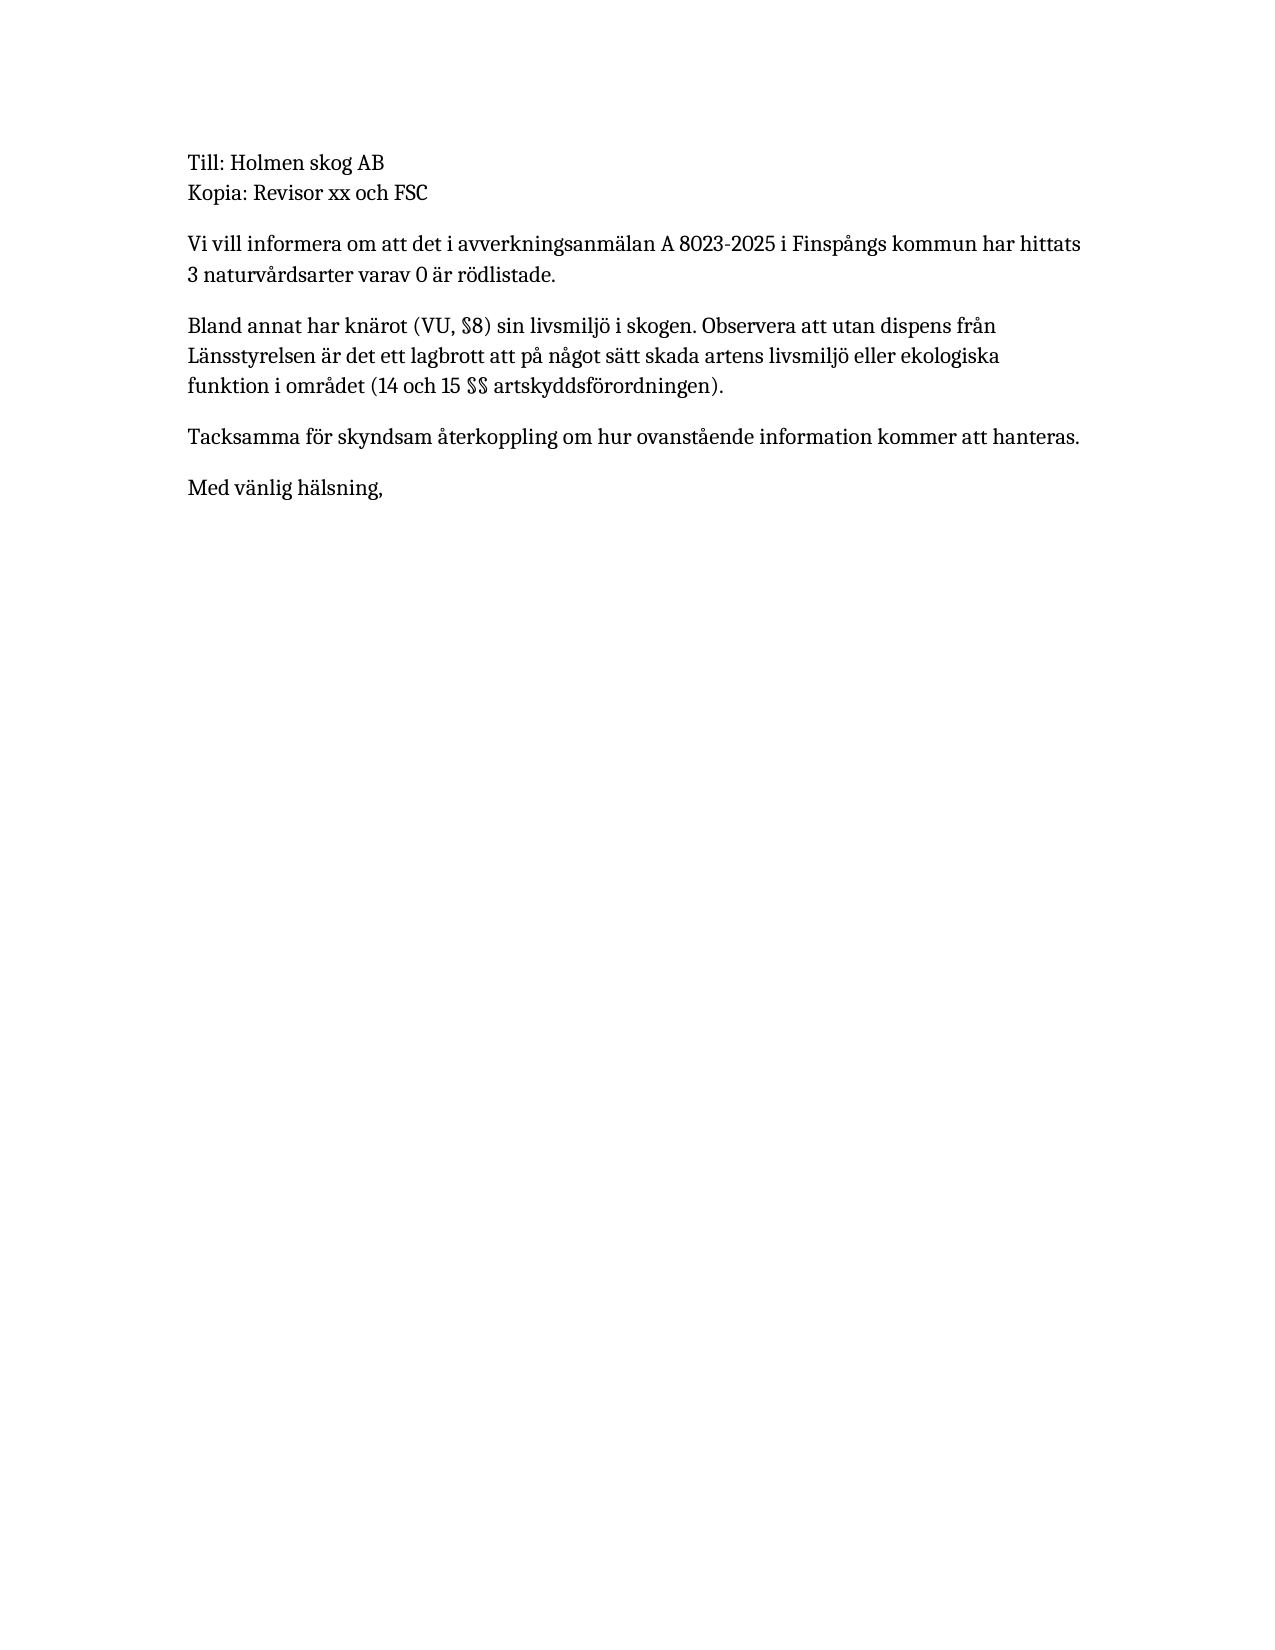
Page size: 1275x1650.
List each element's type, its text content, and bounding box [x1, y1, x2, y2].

text Vi vill informera om att det i avverkningsanmälan A 8023-2025 i Finspångs kommun har hittats 3 naturvårdsarter varav 0 är rödlistade. [187, 231, 1087, 288]
text Tacksamma för skyndsam återkoppling om hur ovanstående information kommer att hanteras. [187, 424, 1087, 450]
text Bland annat har knärot (VU, §8) sin livsmiljö i skogen. Observera att utan dispens från Länsstyrelsen är det ett lagbrott att på något sätt skada artens livsmiljö eller ekologiska funktion i området (14 och 15 §§ artskyddsförordningen). [187, 312, 1087, 399]
text Med vänlig hälsning, [187, 475, 1087, 532]
text Till: Holmen skog AB Kopia: Revisor xx och FSC [187, 150, 1087, 207]
